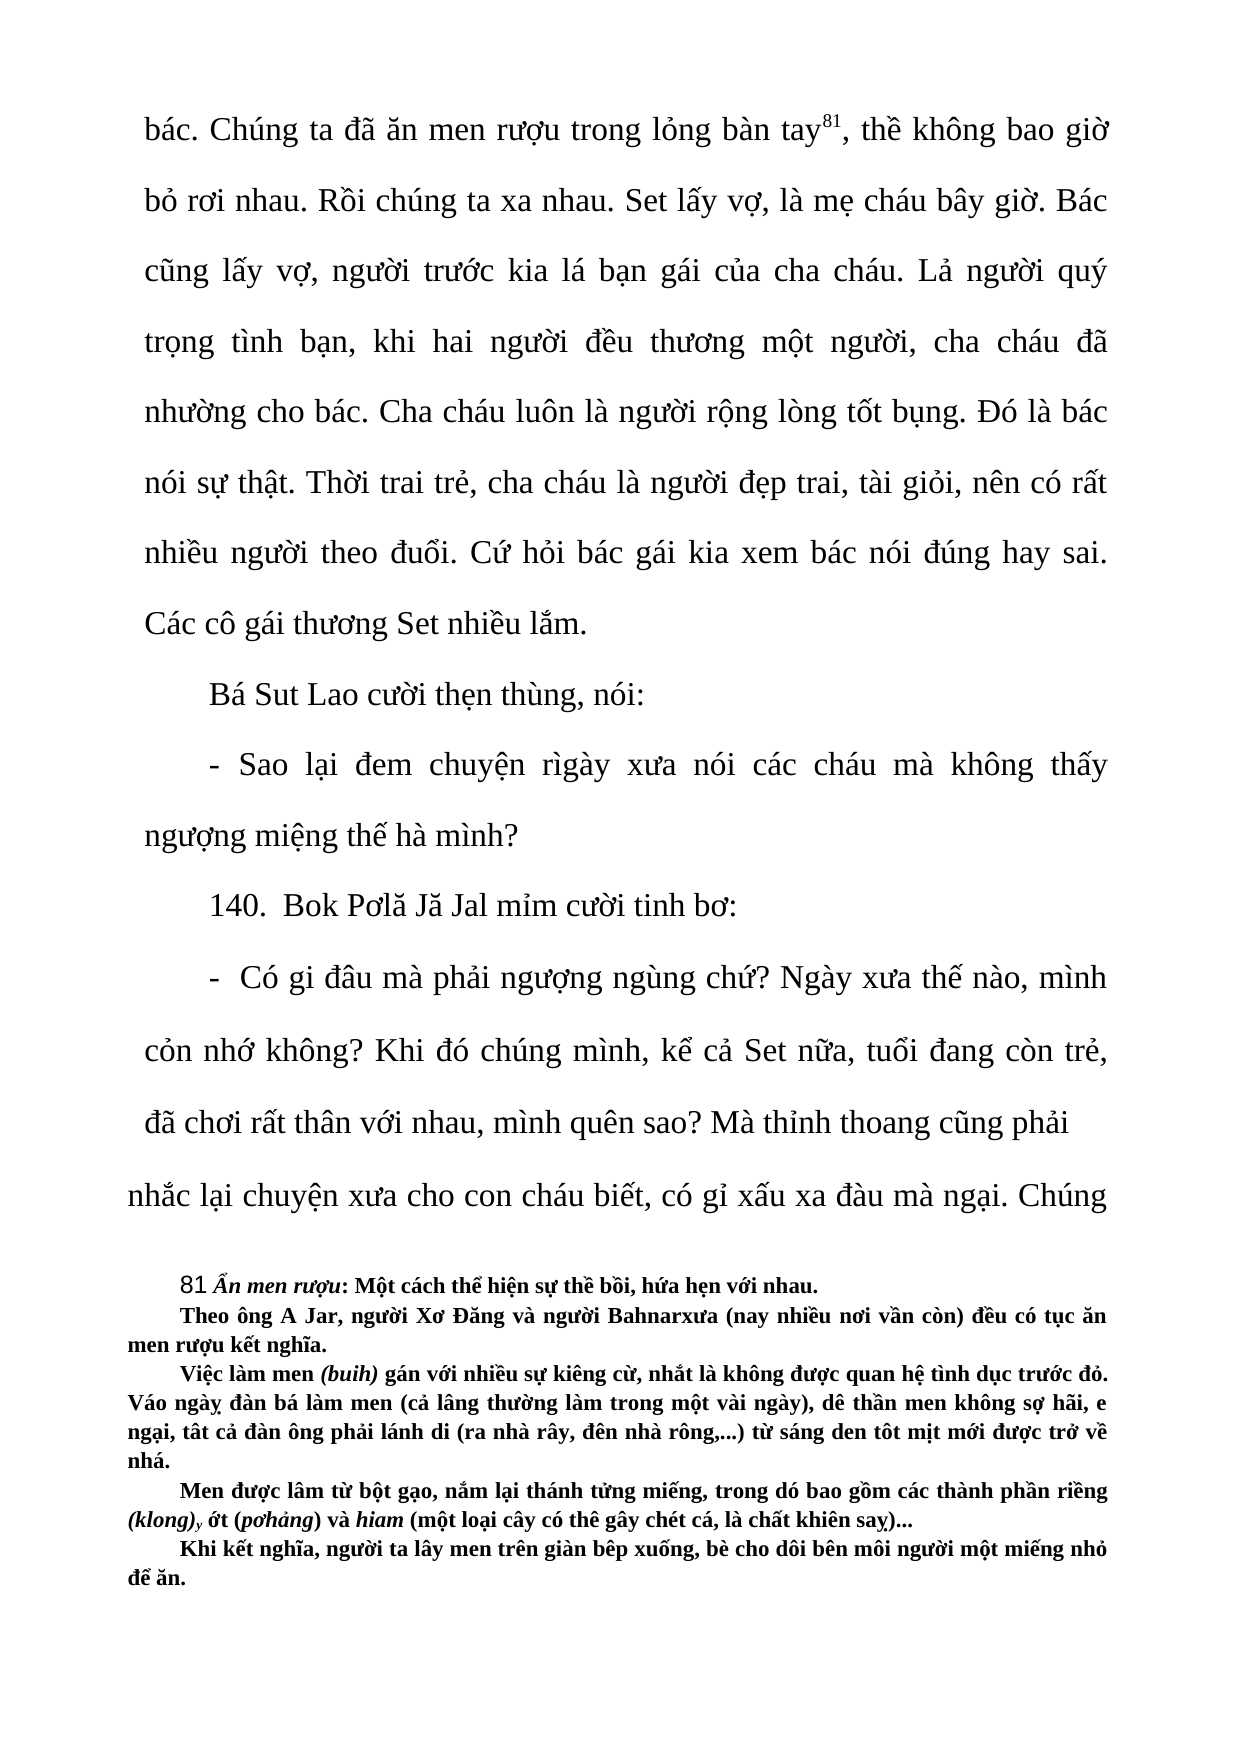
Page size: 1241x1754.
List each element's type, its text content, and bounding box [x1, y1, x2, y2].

text Bá Sut Lao cười thẹn thùng, nói: [144, 674, 1109, 712]
list Sao lại đem chuyện rìgày xưa nói các cháu mà không thấy ngượng miệng thế hà mình? [144, 744, 1109, 853]
list Cháu ơi, cháu bảo cha cháu là Set à? Đó là người đã kết bạn với bác. Chúng ta đã ăn men rượu trong lỏng bàn tay, thề không bao giờ bỏ rơi nhau. Rồi chúng ta xa nhau. Set lấy vợ, là mẹ cháu bây giờ. Bác cũng lấy vợ, người trước kia lá bạn gái của cha cháu. Lả người quý trọng tình bạn, khi hai người đều thương một người, cha cháu đã nhường cho bác. Cha cháu luôn là người rộng lòng tốt bụng. Đó là bác nói sự thật. Thời trai trẻ, cha cháu là người đẹp trai, tài giỏi, nên có rất nhiều người theo đuổi. Cứ hỏi bác gái kia xem bác nói đúng hay sai. Các cô gái thương Set nhiều lắm. [144, 109, 1109, 642]
list Bok Pơlă Jă Jal mỉm cười tinh bơ: [144, 885, 1109, 924]
text nhắc lại chuyện xưa cho con cháu biết, có gỉ xấu xa đàu mà ngại. Chúng mình chỉ nhắc lại những kỷ niệm vui. kể lại cho con cháu biết về tình cảm bạn bè tốt đẹp. Không gặp được bạn xưa nhưng cùng gặp được con của người ấy thì còn gì quý hơn. [127, 1175, 1109, 1213]
list Có gi đâu mà phải ngượng ngùng chứ? Ngày xưa thế nào, mình cỏn nhớ không? Khi đó chúng mình, kể cả Set nữa, tuổi đang còn trẻ, đã chơi rất thân với nhau, mình quên sao? Mà thỉnh thoang cũng phải [144, 958, 1109, 1141]
